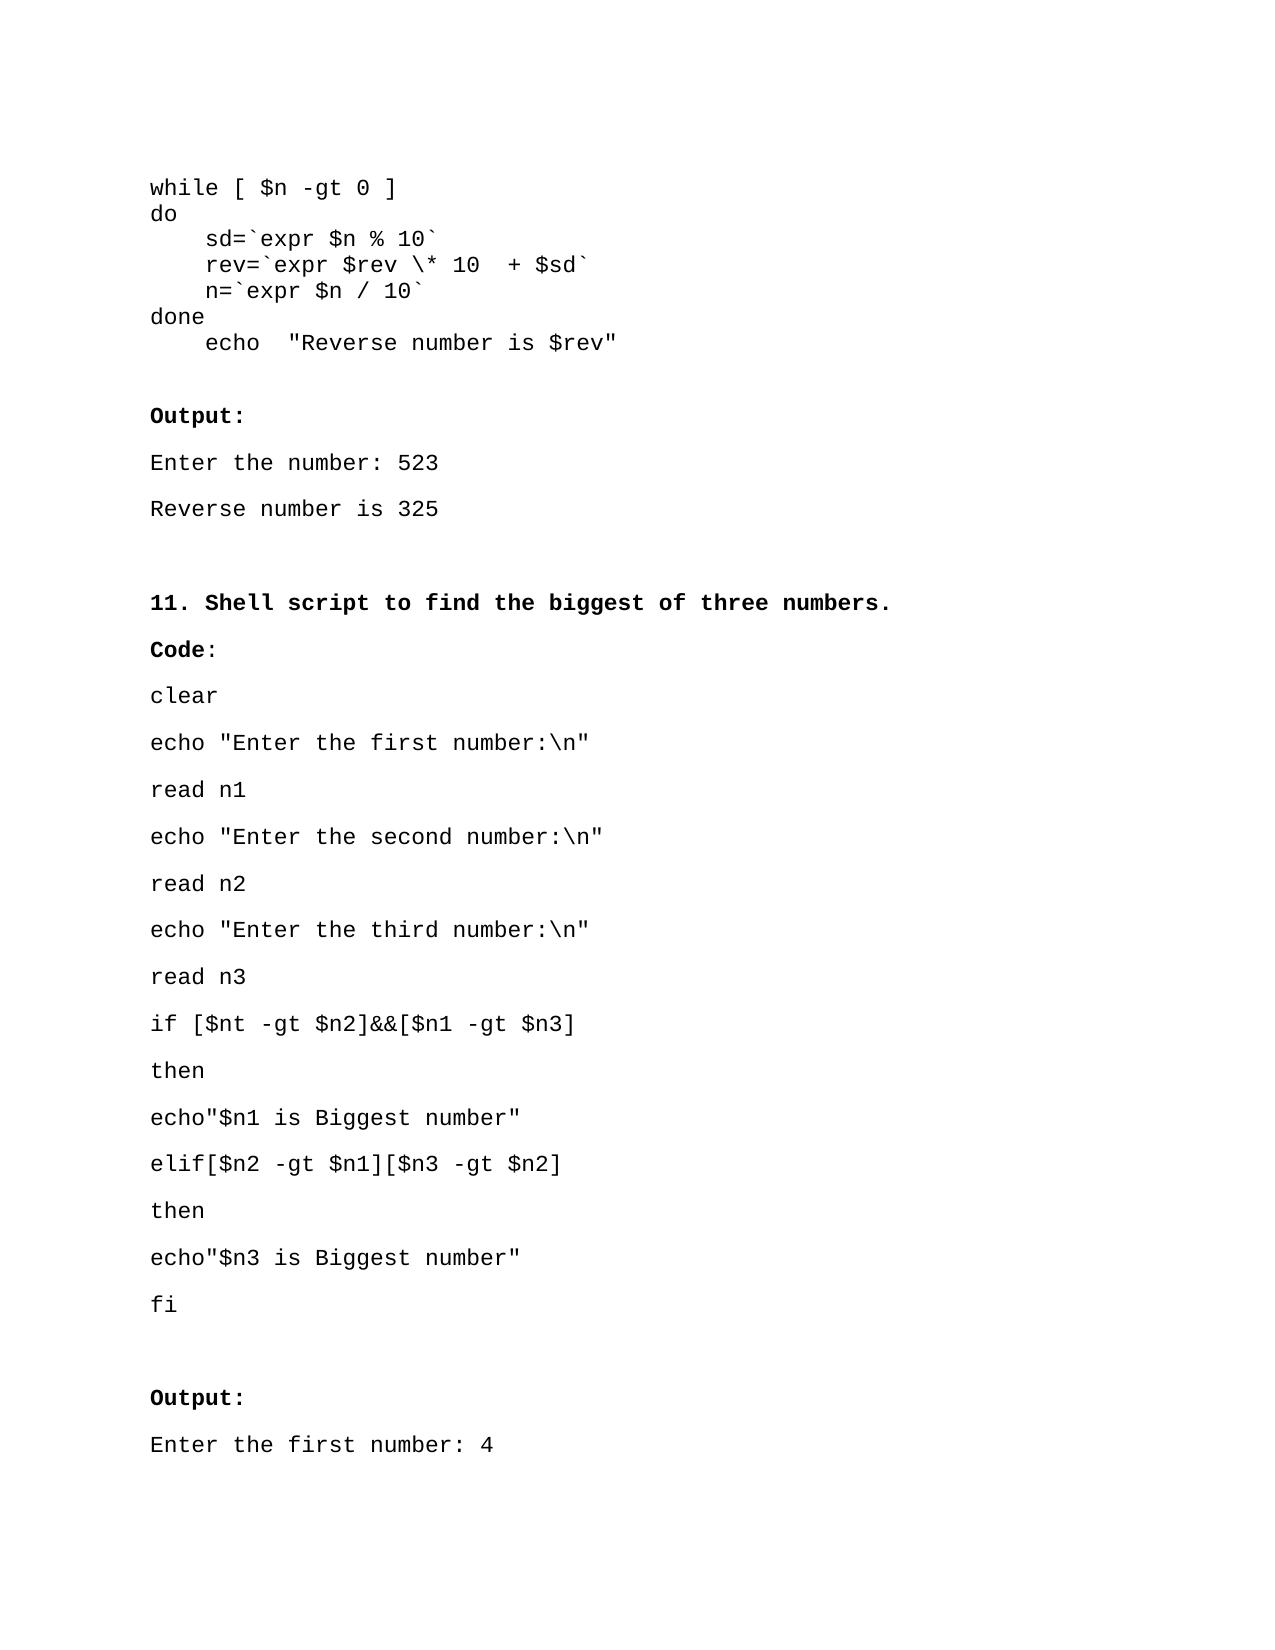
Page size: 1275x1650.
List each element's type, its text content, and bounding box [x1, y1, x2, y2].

text 11. Shell script to find the biggest of three numbers. [150, 591, 1125, 617]
text Code: [150, 638, 1125, 664]
text Output: [150, 404, 1125, 430]
text n=`expr $n / 10` [150, 280, 1125, 306]
text sd=`expr $n % 10` [150, 228, 1125, 254]
text read n1 [150, 778, 1125, 804]
text Enter the number: 523 [150, 451, 1125, 477]
text read n3 [150, 966, 1125, 991]
text fi [150, 1293, 1125, 1319]
text echo "Reverse number is $rev" [150, 332, 1125, 357]
text if [$nt -gt $n2]&&[$n1 -gt $n3] [150, 1012, 1125, 1038]
text then [150, 1059, 1125, 1085]
text Enter the first number: 4 [150, 1433, 1125, 1459]
text echo "Enter the first number:\n" [150, 732, 1125, 758]
text echo"$n1 is Biggest number" [150, 1106, 1125, 1132]
text elif[$n2 -gt $n1][$n3 -gt $n2] [150, 1153, 1125, 1178]
text do [150, 202, 1125, 228]
text rev=`expr $rev \* 10 + $sd` [150, 254, 1125, 280]
text Output: [150, 1386, 1125, 1412]
text echo "Enter the third number:\n" [150, 919, 1125, 945]
text read n2 [150, 872, 1125, 898]
text clear [150, 685, 1125, 711]
text then [150, 1199, 1125, 1225]
text while [ $n -gt 0 ] [150, 176, 1125, 202]
text done [150, 306, 1125, 332]
text echo"$n3 is Biggest number" [150, 1246, 1125, 1272]
text Reverse number is 325 [150, 498, 1125, 524]
text echo "Enter the second number:\n" [150, 825, 1125, 851]
